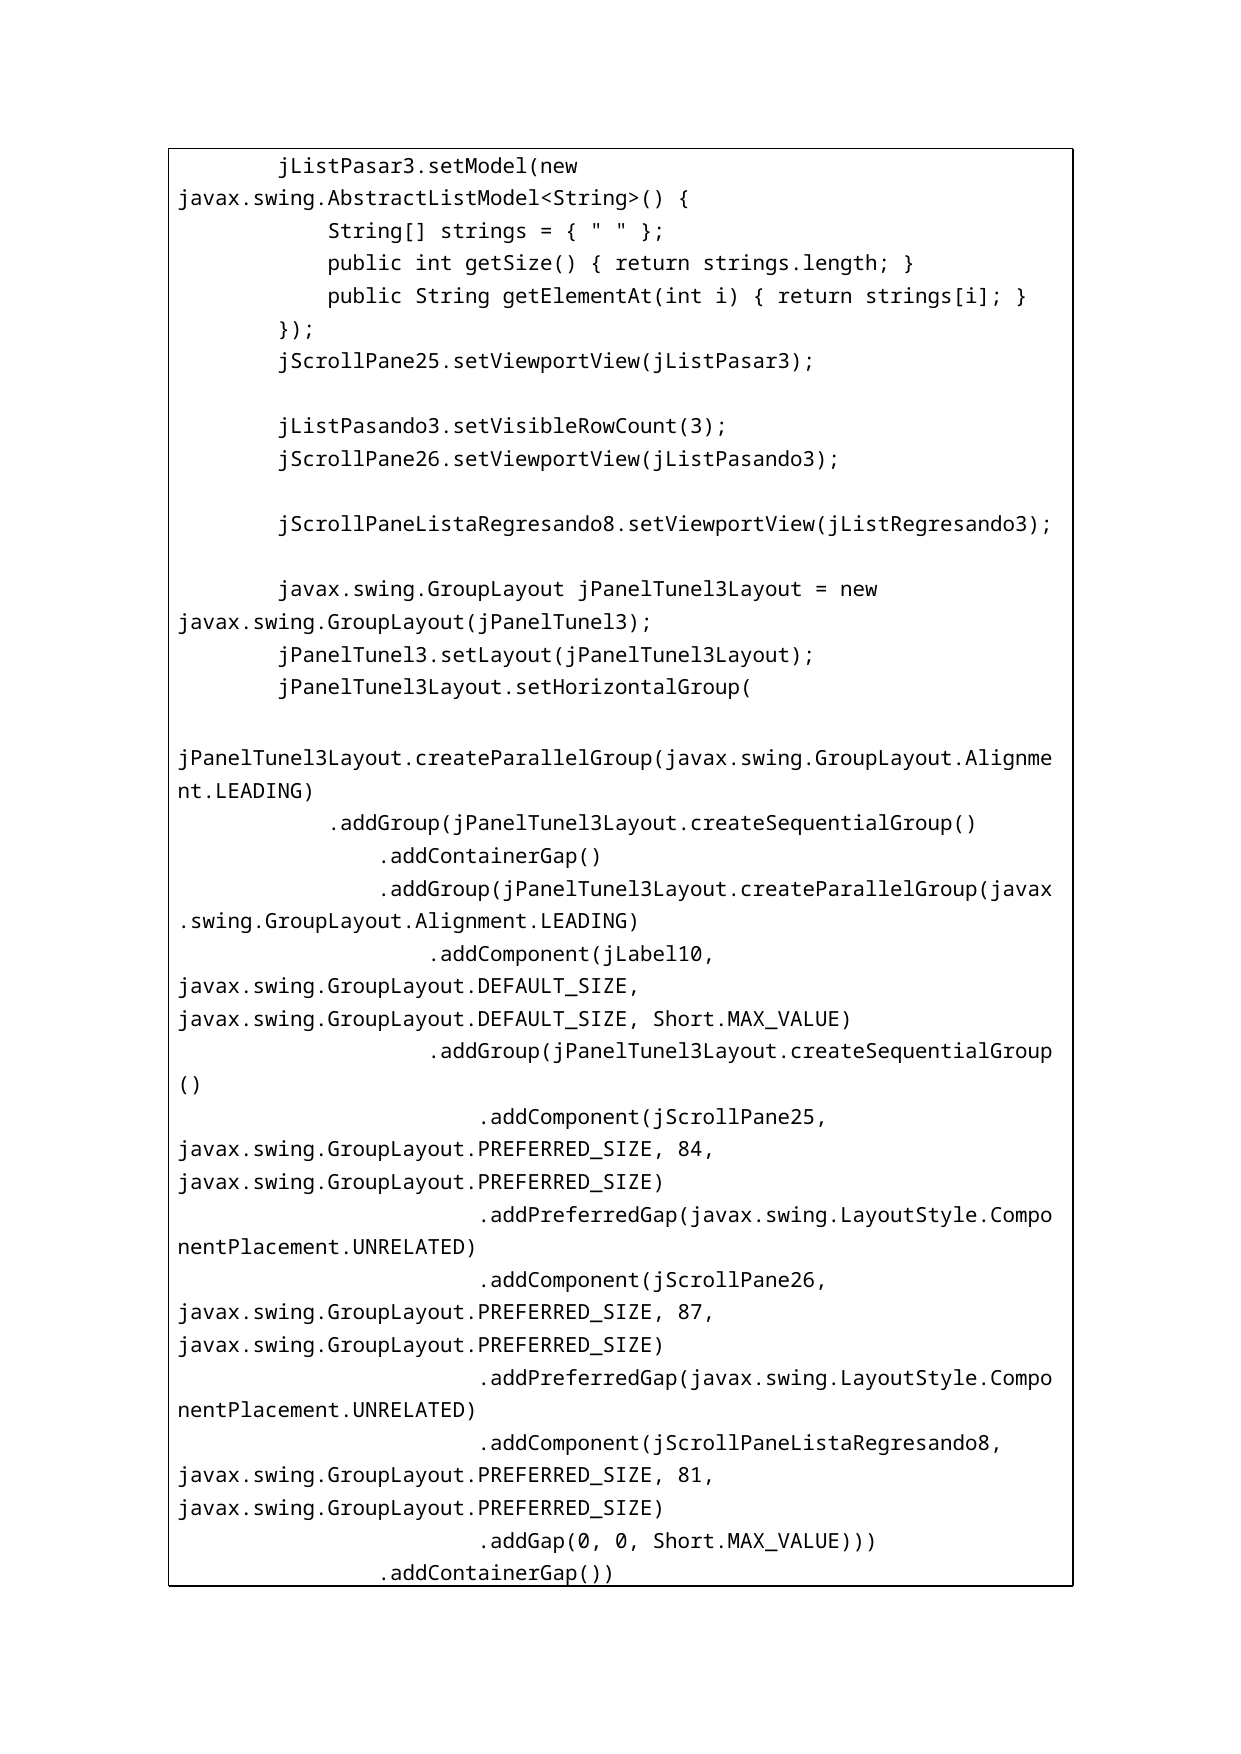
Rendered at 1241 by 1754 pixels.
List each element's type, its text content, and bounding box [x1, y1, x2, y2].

text jListPasar3.setModel(new javax.swing.AbstractListModel<String>() { [169, 149, 1072, 212]
text String[] strings = { " " }; [169, 213, 1072, 244]
text public String getElementAt(int i) { return strings[i]; } [169, 278, 1072, 309]
text jPanelTunel3.setLayout(jPanelTunel3Layout); [169, 637, 1072, 668]
text .addContainerGap() [169, 838, 1072, 869]
text .addGroup(jPanelTunel3Layout.createSequentialGroup() [169, 1033, 1072, 1098]
text jPanelTunel3Layout.createParallelGroup(javax.swing.GroupLayout.Alignment.LEADING) [169, 702, 1072, 804]
text jScrollPane26.setViewportView(jListPasando3); [169, 441, 1072, 473]
text javax.swing.GroupLayout jPanelTunel3Layout = new javax.swing.GroupLayout(jPanelTunel3); [169, 571, 1072, 636]
text .addPreferredGap(javax.swing.LayoutStyle.ComponentPlacement.UNRELATED) [169, 1197, 1072, 1261]
text .addComponent(jLabel10, javax.swing.GroupLayout.DEFAULT_SIZE, javax.swing.GroupLayout.DEFAULT_SIZE, Short.MAX_VALUE) [169, 936, 1072, 1032]
text .addComponent(jScrollPane25, javax.swing.GroupLayout.PREFERRED_SIZE, 84, javax.swing.GroupLayout.PREFERRED_SIZE) [169, 1099, 1072, 1196]
text .addComponent(jScrollPaneListaRegresando8, javax.swing.GroupLayout.PREFERRED_SIZE, 81, javax.swing.GroupLayout.PREFERRED_SIZE) [169, 1425, 1072, 1522]
text jScrollPaneListaRegresando8.setViewportView(jListRegresando3); [169, 506, 1072, 538]
text .addComponent(jScrollPane26, javax.swing.GroupLayout.PREFERRED_SIZE, 87, javax.swing.GroupLayout.PREFERRED_SIZE) [169, 1262, 1072, 1358]
text .addContainerGap()) [169, 1555, 1072, 1585]
text jListPasando3.setVisibleRowCount(3); [169, 408, 1072, 440]
text jScrollPane25.setViewportView(jListPasar3); [169, 343, 1072, 375]
text .addPreferredGap(javax.swing.LayoutStyle.ComponentPlacement.UNRELATED) [169, 1359, 1072, 1424]
text public int getSize() { return strings.length; } [169, 245, 1072, 277]
text .addGap(0, 0, Short.MAX_VALUE))) [169, 1523, 1072, 1554]
text .addGroup(jPanelTunel3Layout.createParallelGroup(javax.swing.GroupLayout.Alignment.LEADING) [169, 871, 1072, 935]
text jPanelTunel3Layout.setHorizontalGroup( [169, 669, 1072, 701]
text .addGroup(jPanelTunel3Layout.createSequentialGroup() [169, 805, 1072, 837]
text }); [169, 311, 1072, 342]
